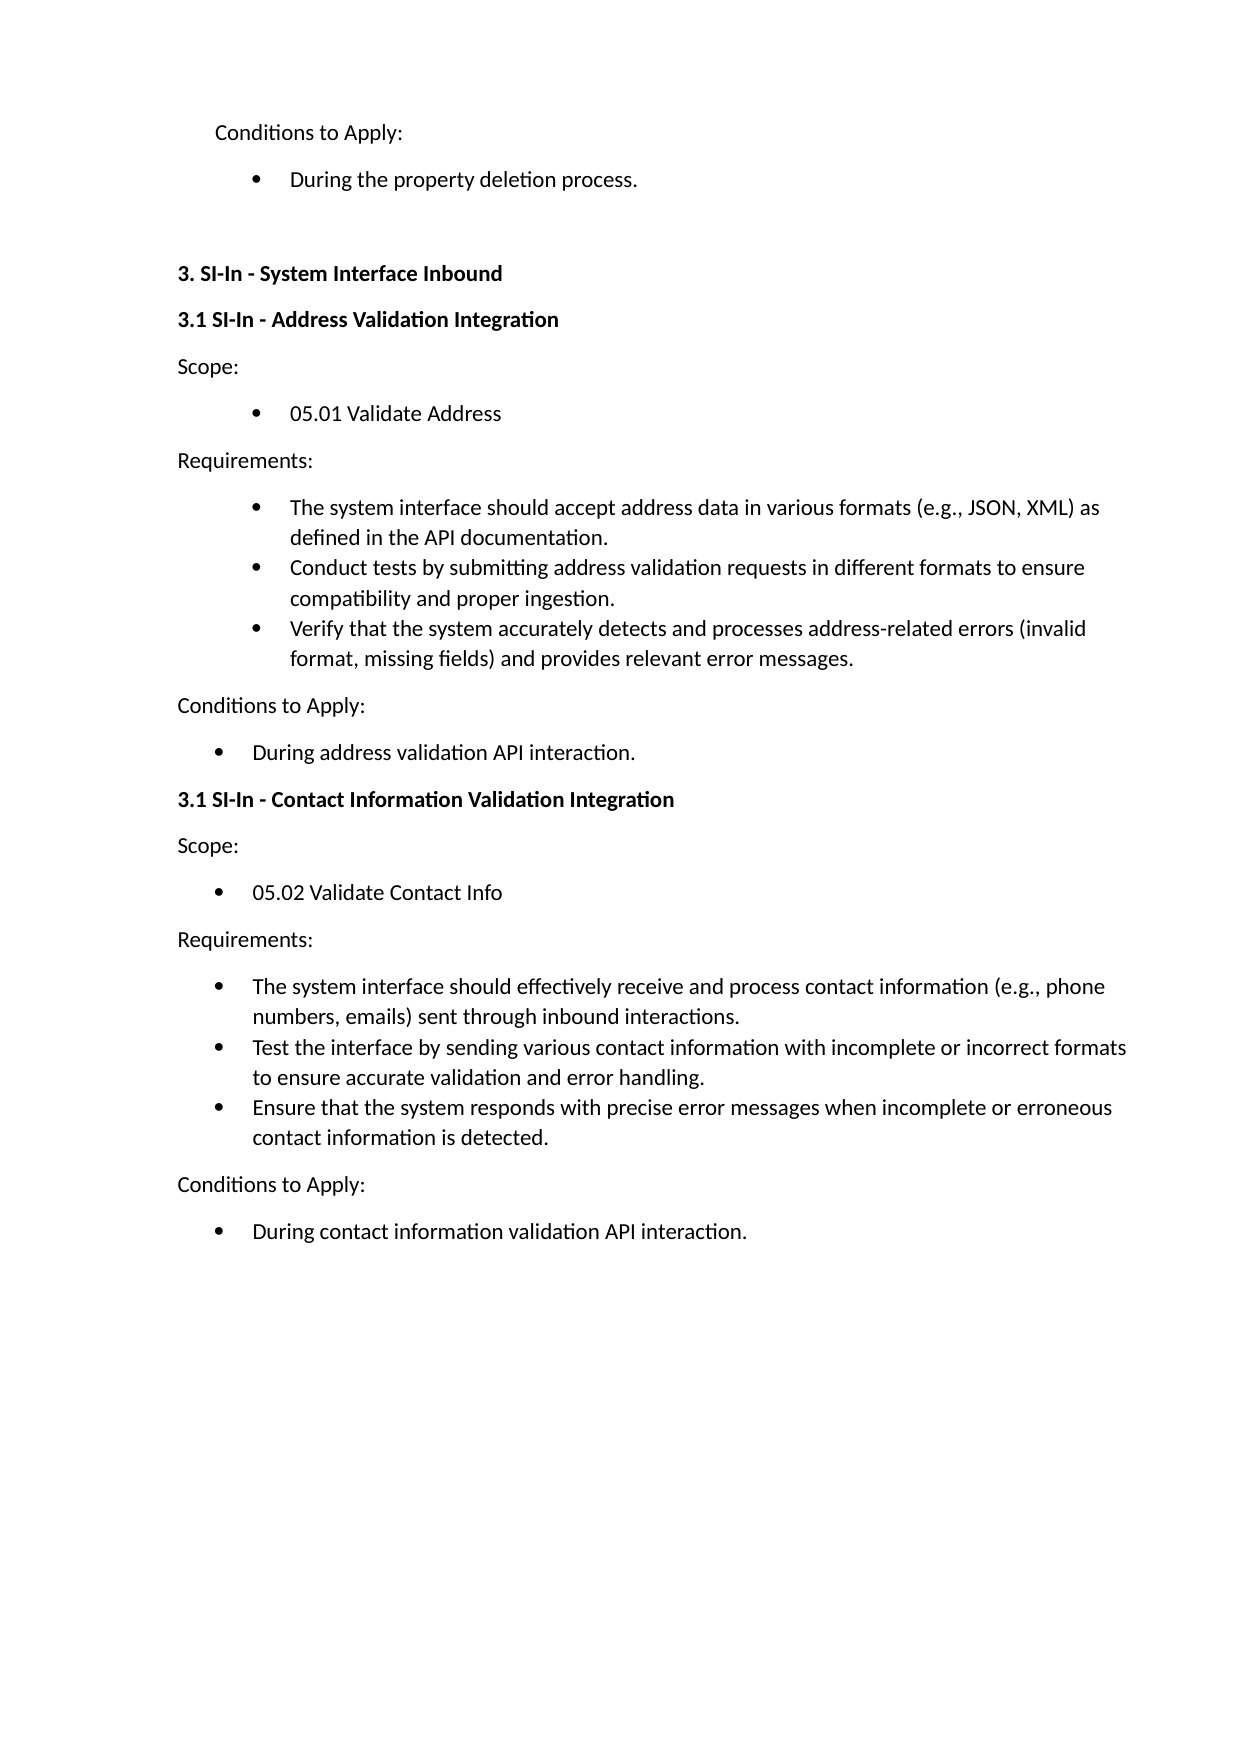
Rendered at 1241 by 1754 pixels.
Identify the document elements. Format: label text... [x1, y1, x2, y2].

text Requirements: [177, 925, 1152, 953]
list Ensure that the system responds with precise error messages when incomplete or erroneous contact information is detected. [215, 1093, 1152, 1151]
list During contact information validation API interaction. [215, 1217, 1152, 1245]
list During the property deletion process. [252, 165, 1152, 193]
text Conditions to Apply: [177, 1170, 1152, 1198]
list The system interface should effectively receive and process contact information (e.g., phone numbers, emails) sent through inbound interactions. [215, 972, 1152, 1031]
text Scope: [177, 832, 1152, 860]
list 05.02 Validate Contact Info [215, 878, 1152, 907]
text Conditions to Apply: [215, 118, 1152, 146]
list 05.01 Validate Address [252, 399, 1152, 427]
text Conditions to Apply: [177, 691, 1152, 719]
text 3.1 SI-In - Address Validation Integration [177, 306, 1152, 334]
text Requirements: [177, 446, 1152, 474]
list The system interface should accept address data in various formats (e.g., JSON, XML) as defined in the API documentation. [252, 493, 1152, 551]
list Conduct tests by submitting address validation requests in different formats to ensure compatibility and proper ingestion. [252, 553, 1152, 612]
list During address validation API interaction. [215, 738, 1152, 766]
list Test the interface by sending various contact information with incomplete or incorrect formats to ensure accurate validation and error handling. [215, 1033, 1152, 1091]
text 3.1 SI-In - Contact Information Validation Integration [177, 785, 1152, 813]
text 3. SI-In - System Interface Inbound [177, 259, 1152, 287]
text Scope: [177, 352, 1152, 381]
list Verify that the system accurately detects and processes address-related errors (invalid format, missing fields) and provides relevant error messages. [252, 614, 1152, 672]
